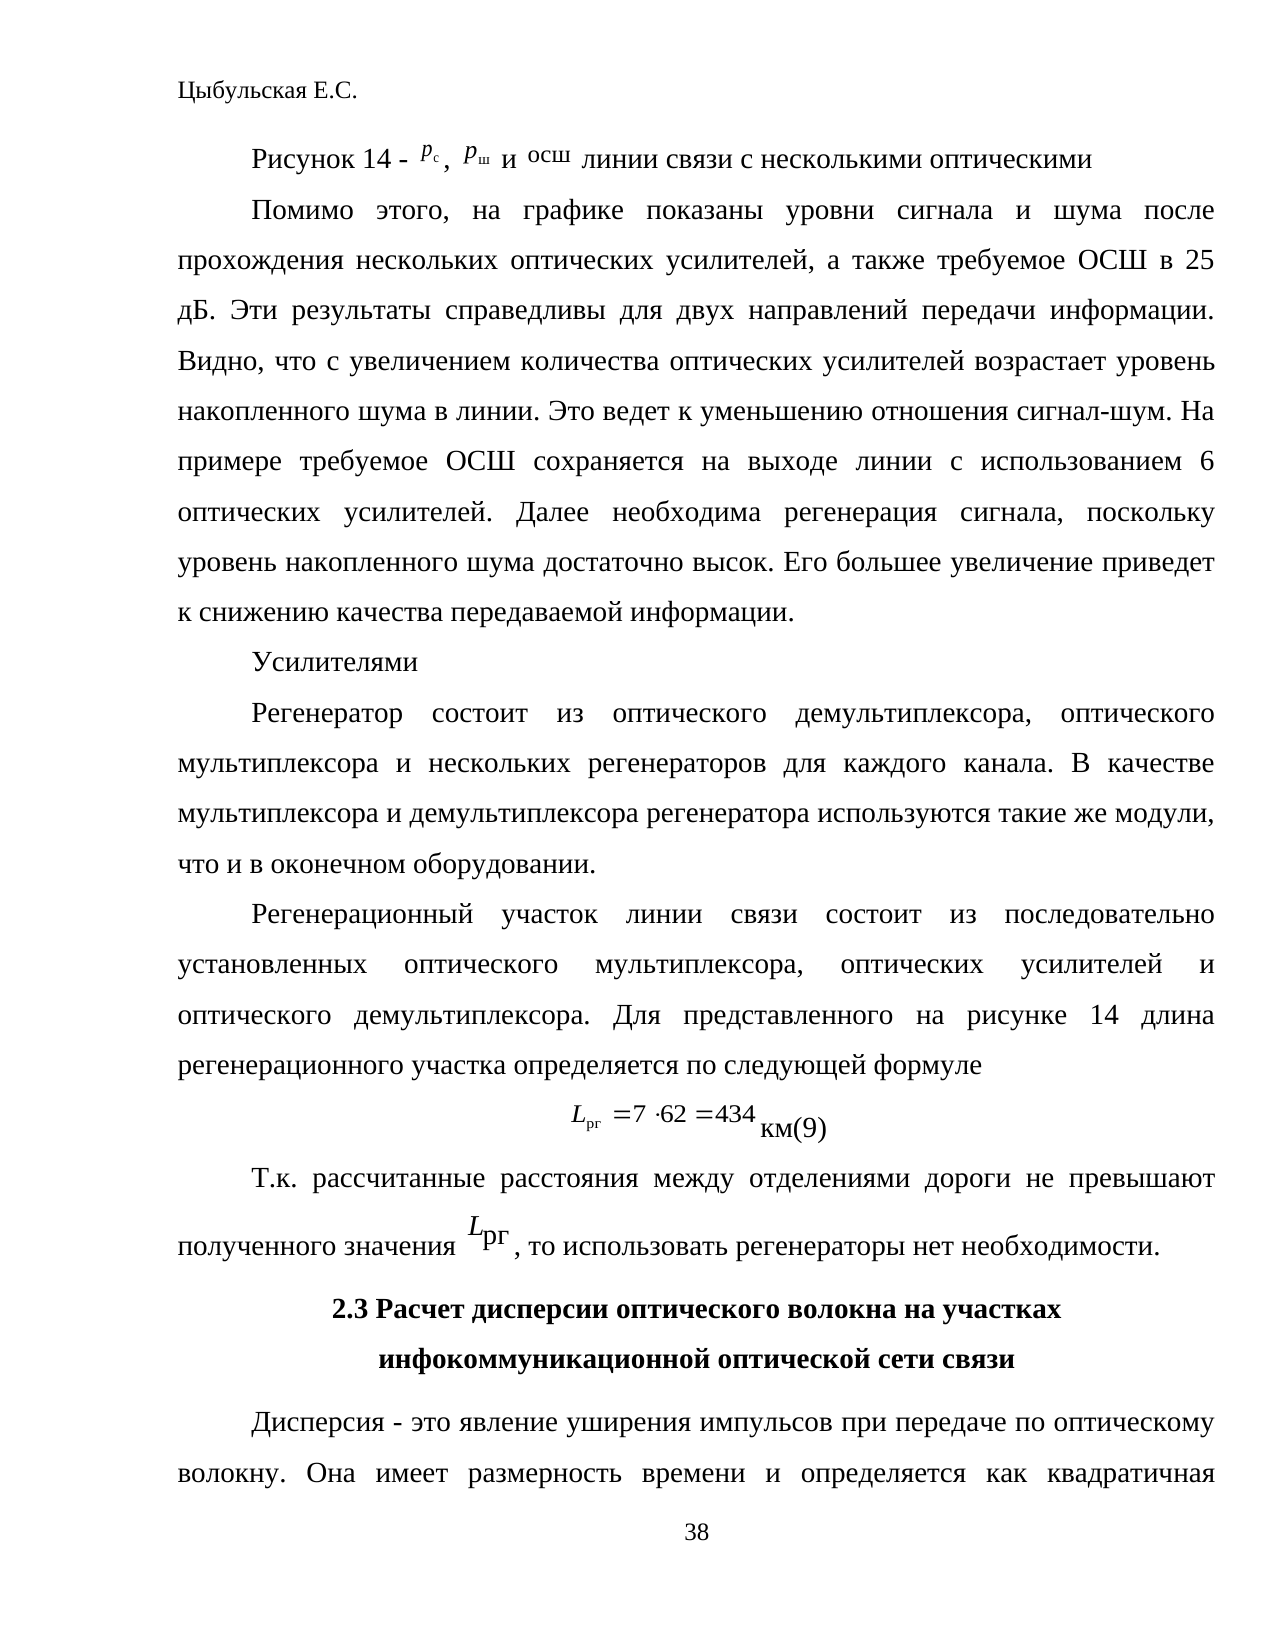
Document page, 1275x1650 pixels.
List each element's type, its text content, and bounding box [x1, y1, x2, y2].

text Рисунок 14 - , и линии связи с несколькими оптическими [177, 132, 1216, 175]
subtitle 2.3 Расчет дисперсии оптического волокна на участках инфокоммуникационной оптической сети связи [177, 1291, 1216, 1375]
text Регенерационный участок линии связи состоит из последовательно установленных оптического мультиплексора, оптических усилителей и оптического демультиплексора. Для представленного на рисунке 14 длина регенерационного участка определяется по следующей формуле [177, 896, 1216, 1081]
text км(9) [177, 1097, 1216, 1144]
text Помимо этого, на графике показаны уровни сигнала и шума после прохождения нескольких оптических усилителей, а также требуемое ОСШ в 25 дБ. Эти результаты справедливы для двух направлений передачи информации. Видно, что с увеличением количества оптических усилителей возрастает уровень накопленного шума в линии. Это ведет к уменьшению отношения сигнал-шум. На примере требуемое ОСШ сохраняется на выходе линии с использованием 6 оптических усилителей. Далее необходима регенерация сигнала, поскольку уровень накопленного шума достаточно высок. Его большее увеличение приведет к снижению качества передаваемой информации. [177, 192, 1216, 628]
text Усилителями [177, 644, 1216, 678]
text Т.к. рассчитанные расстояния между отделениями дороги не превышают полученного значения , то использовать регенераторы нет необходимости. [177, 1160, 1216, 1262]
text Регенератор состоит из оптического демультиплексора, оптического мультиплексора и нескольких регенераторов для каждого канала. В качестве мультиплексора и демультиплексора регенератора используются такие же модули, что и в оконечном оборудовании. [177, 695, 1216, 879]
